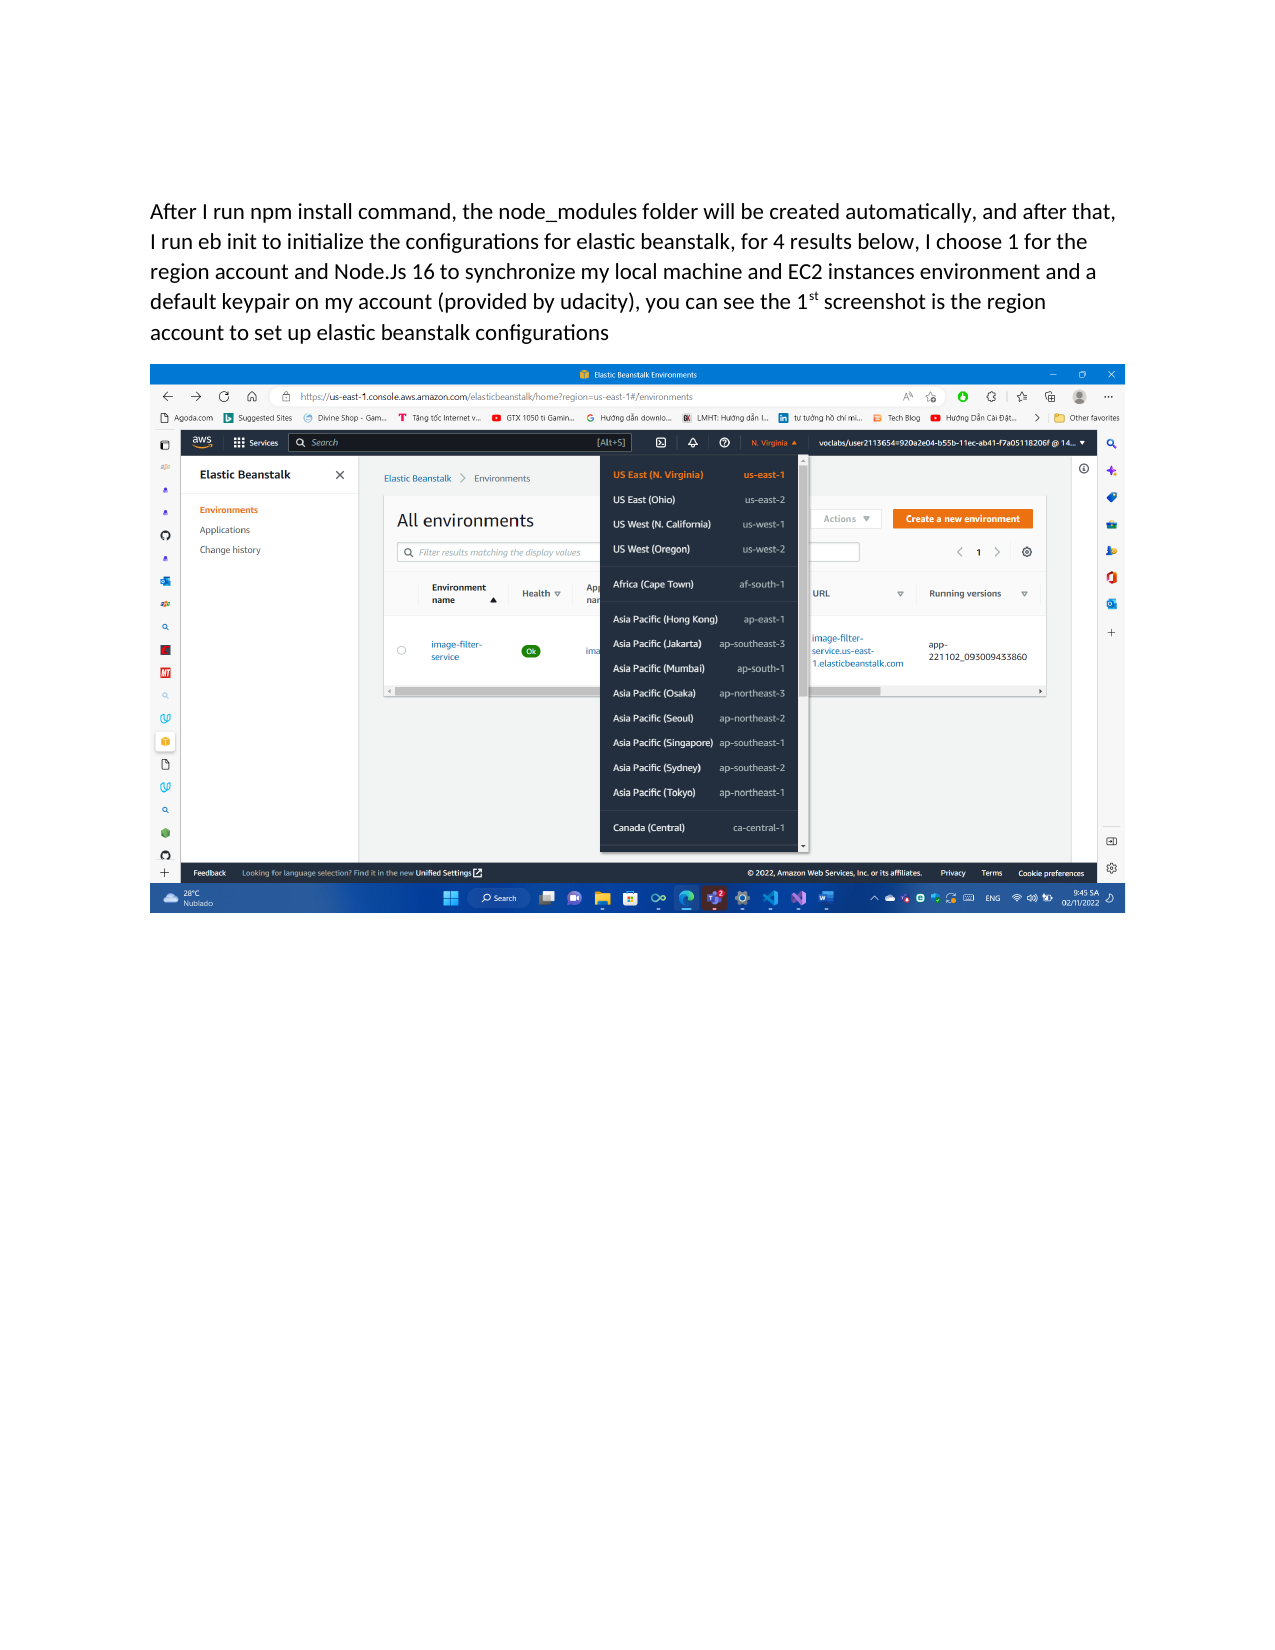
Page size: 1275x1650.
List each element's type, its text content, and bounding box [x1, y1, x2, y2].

picture [150, 364, 1125, 913]
text After I run npm install command, the node_modules folder will be created automatically, and after that, I run eb init to initialize the configurations for elastic beanstalk, for 4 results below, I choose 1 for the region account and Node.Js 16 to synchronize my local machine and EC2 instances environment and a default keypair on my account (provided by udacity), you can see the 1st screenshot is the region account to set up elastic beanstalk configurations [150, 197, 1125, 346]
